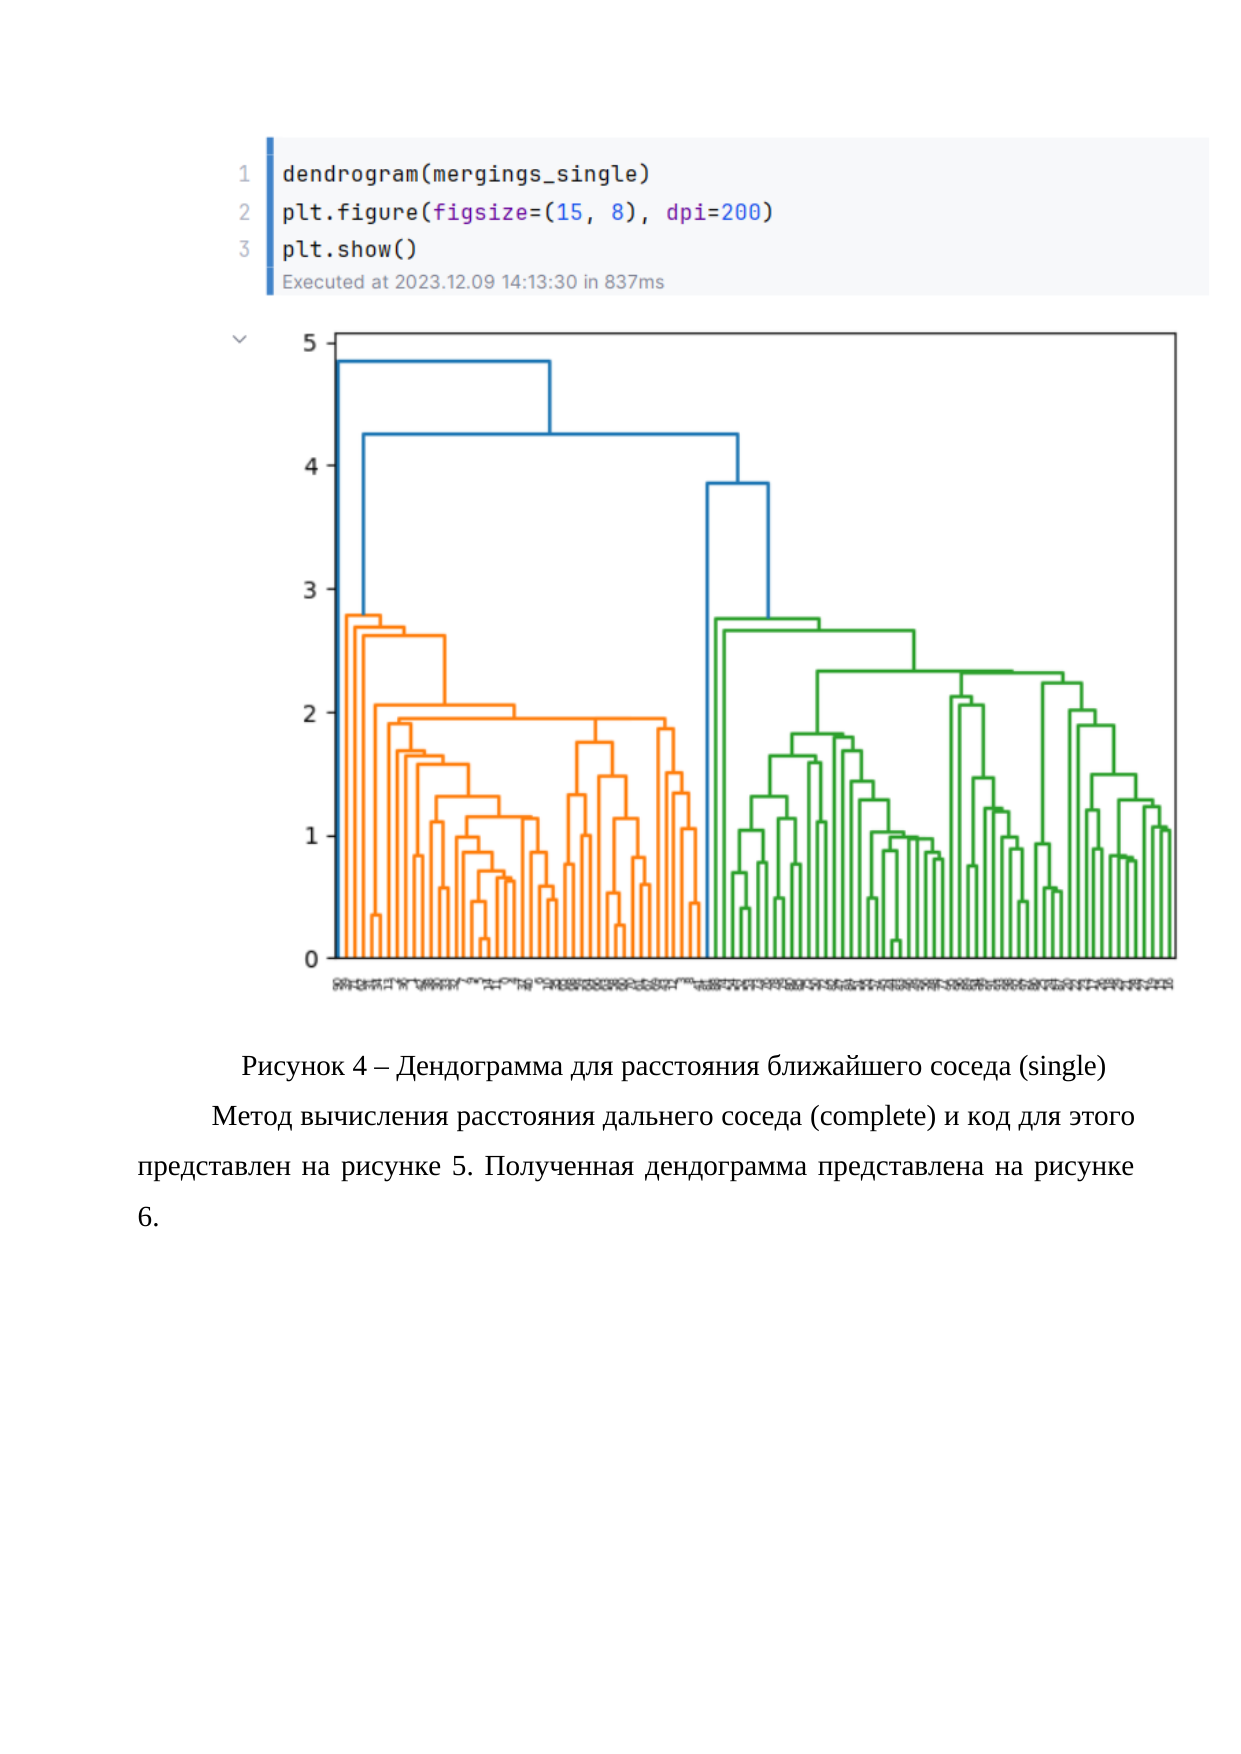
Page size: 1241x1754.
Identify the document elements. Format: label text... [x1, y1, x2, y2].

picture [211, 120, 1210, 1032]
text Рисунок 4 – Дендограмма для расстояния ближайшего соседа (single) [137, 1048, 1136, 1081]
text Метод вычисления расстояния дальнего соседа (complete) и код для этого представлен на рисунке 5. Полученная дендограмма представлена на рисунке 6. [137, 1098, 1136, 1232]
